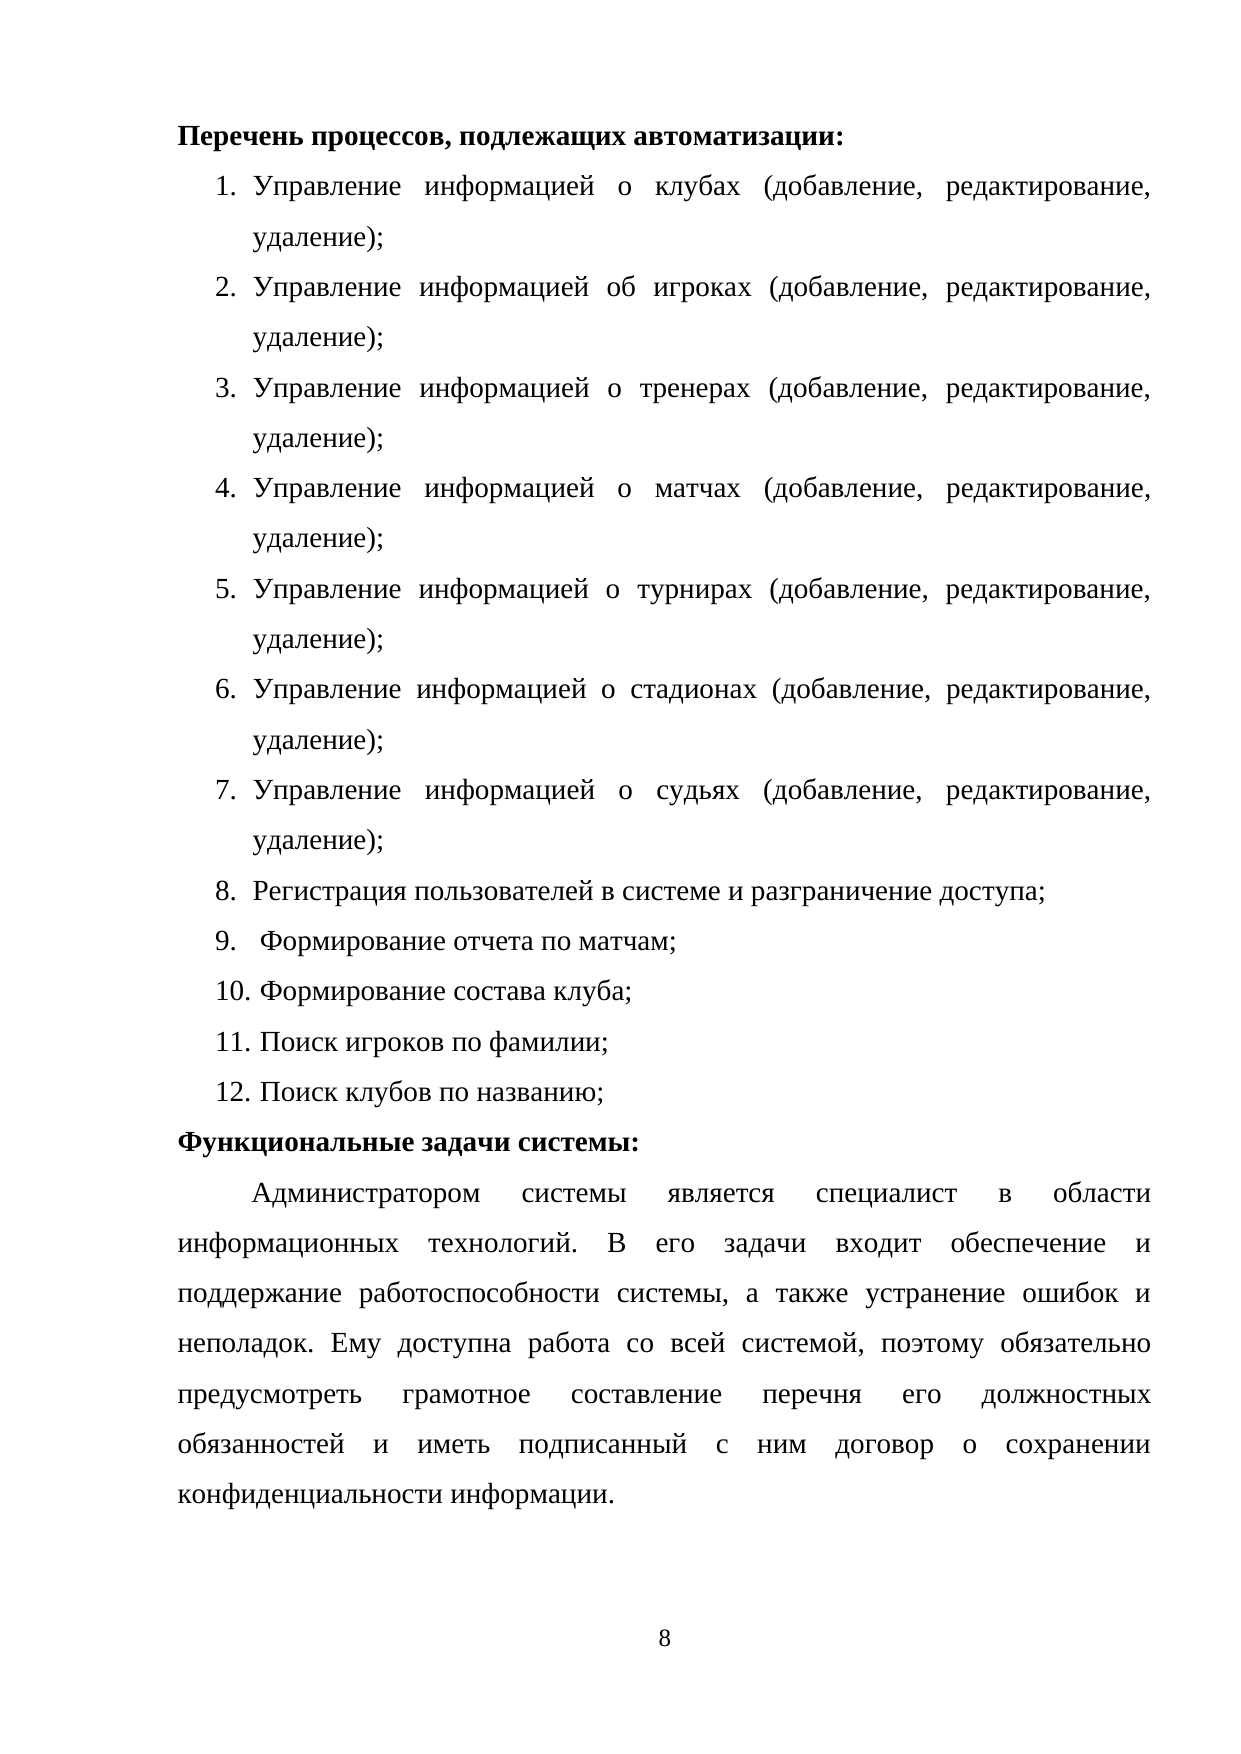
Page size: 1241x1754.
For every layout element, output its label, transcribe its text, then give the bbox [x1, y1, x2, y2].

list Управление информацией о турнирах (добавление, редактирование, удаление); [215, 571, 1152, 655]
list Управление информацией о матчах (добавление, редактирование, удаление); [215, 470, 1152, 554]
list Поиск игроков по фамилии; [215, 1024, 1152, 1057]
list Управление информацией о стадионах (добавление, редактирование, удаление); [215, 672, 1152, 755]
list Управление информацией об игроках (добавление, редактирование, удаление); [215, 269, 1152, 353]
list Управление информацией о клубах (добавление, редактирование, удаление); [215, 168, 1152, 252]
text Перечень процессов, подлежащих автоматизации: [177, 118, 1152, 152]
list Формирование состава клуба; [215, 973, 1152, 1007]
list Функциональные задачи системы: [177, 1124, 1152, 1158]
list Управление информацией о судьях (добавление, редактирование, удаление); [215, 772, 1152, 856]
list Поиск клубов по названию; [215, 1074, 1152, 1108]
text Администратором системы является специалист в области информационных технологий. В его задачи входит обеспечение и поддержание работоспособности системы, а также устранение ошибок и неполадок. Ему доступна работа со всей системой, поэтому обязательно предусмотреть грамотное составление перечня его должностных обязанностей и иметь подписанный с ним договор о сохранении конфиденциальности информации. [177, 1175, 1152, 1510]
list Регистрация пользователей в системе и разграничение доступа; [215, 873, 1152, 906]
list Управление информацией о тренерах (добавление, редактирование, удаление); [215, 370, 1152, 453]
list Формирование отчета по матчам; [215, 923, 1152, 957]
